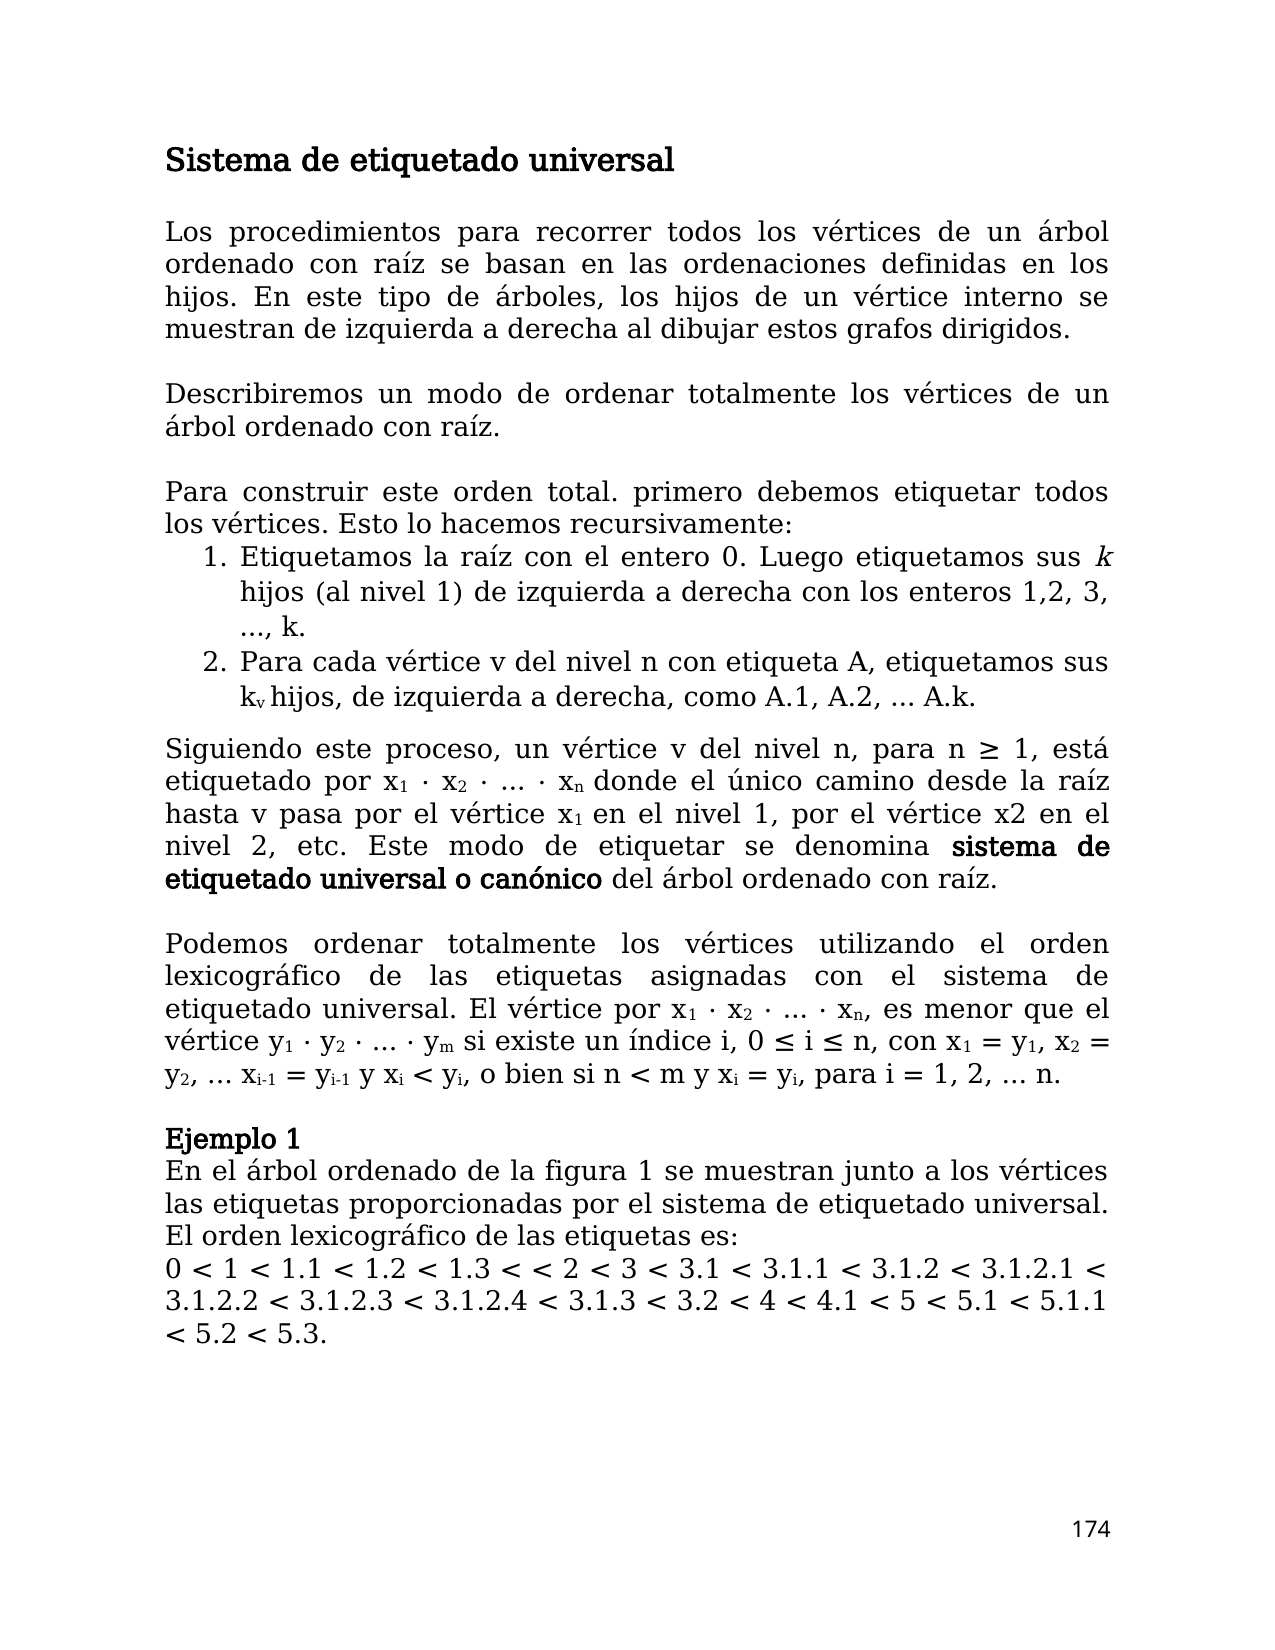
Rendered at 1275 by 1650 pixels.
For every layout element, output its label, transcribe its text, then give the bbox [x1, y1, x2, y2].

text Podemos ordenar totalmente los vértices utilizando el orden lexicográfico de las etiquetas asignadas con el sistema de etiquetado universal. El vértice por x1 ⋅ x2 ⋅ … ⋅ xn, es menor que el vértice y1 ⋅ y2 ⋅ ... ⋅ ym si existe un índice i, 0 ≤ i ≤ n, con x1 = y1, x2 = y2, ... xi-1 = yi-1 y xi < yi, o bien si n < m y xi = yi, para i = 1, 2, ... n. [164, 926, 1110, 1089]
list Etiquetamos la raíz con el entero 0. Luego etiquetamos sus k hijos (al nivel 1) de izquierda a derecha con los enteros 1,2, 3, …, k. [202, 539, 1110, 642]
text Para construir este orden total. primero debemos etiquetar todos los vértices. Esto lo hacemos recursivamente: [164, 474, 1110, 539]
list Para cada vértice v del nivel n con etiqueta A, etiquetamos sus kv hijos, de izquierda a derecha, como A.1, A.2, … A.k. [202, 644, 1110, 712]
text 0 < 1 < 1.1 < 1.2 < 1.3 < < 2 < 3 < 3.1 < 3.1.1 < 3.1.2 < 3.1.2.1 < 3.1.2.2 < 3.1.2.3 < 3.1.2.4 < 3.1.3 < 3.2 < 4 < 4.1 < 5 < 5.1 < 5.1.1 < 5.2 < 5.3. [164, 1251, 1110, 1349]
text Sistema de etiquetado universal [164, 139, 1110, 177]
text Describiremos un modo de ordenar totalmente los vértices de un árbol ordenado con raíz. [164, 377, 1110, 442]
text Siguiendo este proceso, un vértice v del nivel n, para n ≥ 1, está etiquetado por x1 ⋅ x2 ⋅ … ⋅ xn donde el único camino desde la raíz hasta v pasa por el vértice x1 en el nivel 1, por el vértice x2 en el nivel 2, etc. Este modo de etiquetar se denomina sistema de etiquetado universal o canónico del árbol ordenado con raíz. [164, 731, 1110, 894]
text En el árbol ordenado de la figura 1 se muestran junto a los vértices las etiquetas proporcionadas por el sistema de etiquetado universal. El orden lexicográfico de las etiquetas es: [164, 1154, 1110, 1251]
text Los procedimientos para recorrer todos los vértices de un árbol ordenado con raíz se basan en las ordenaciones definidas en los hijos. En este tipo de árboles, los hijos de un vértice interno se muestran de izquierda a derecha al dibujar estos grafos dirigidos. [164, 214, 1110, 344]
text Ejemplo 1 [164, 1121, 1110, 1154]
